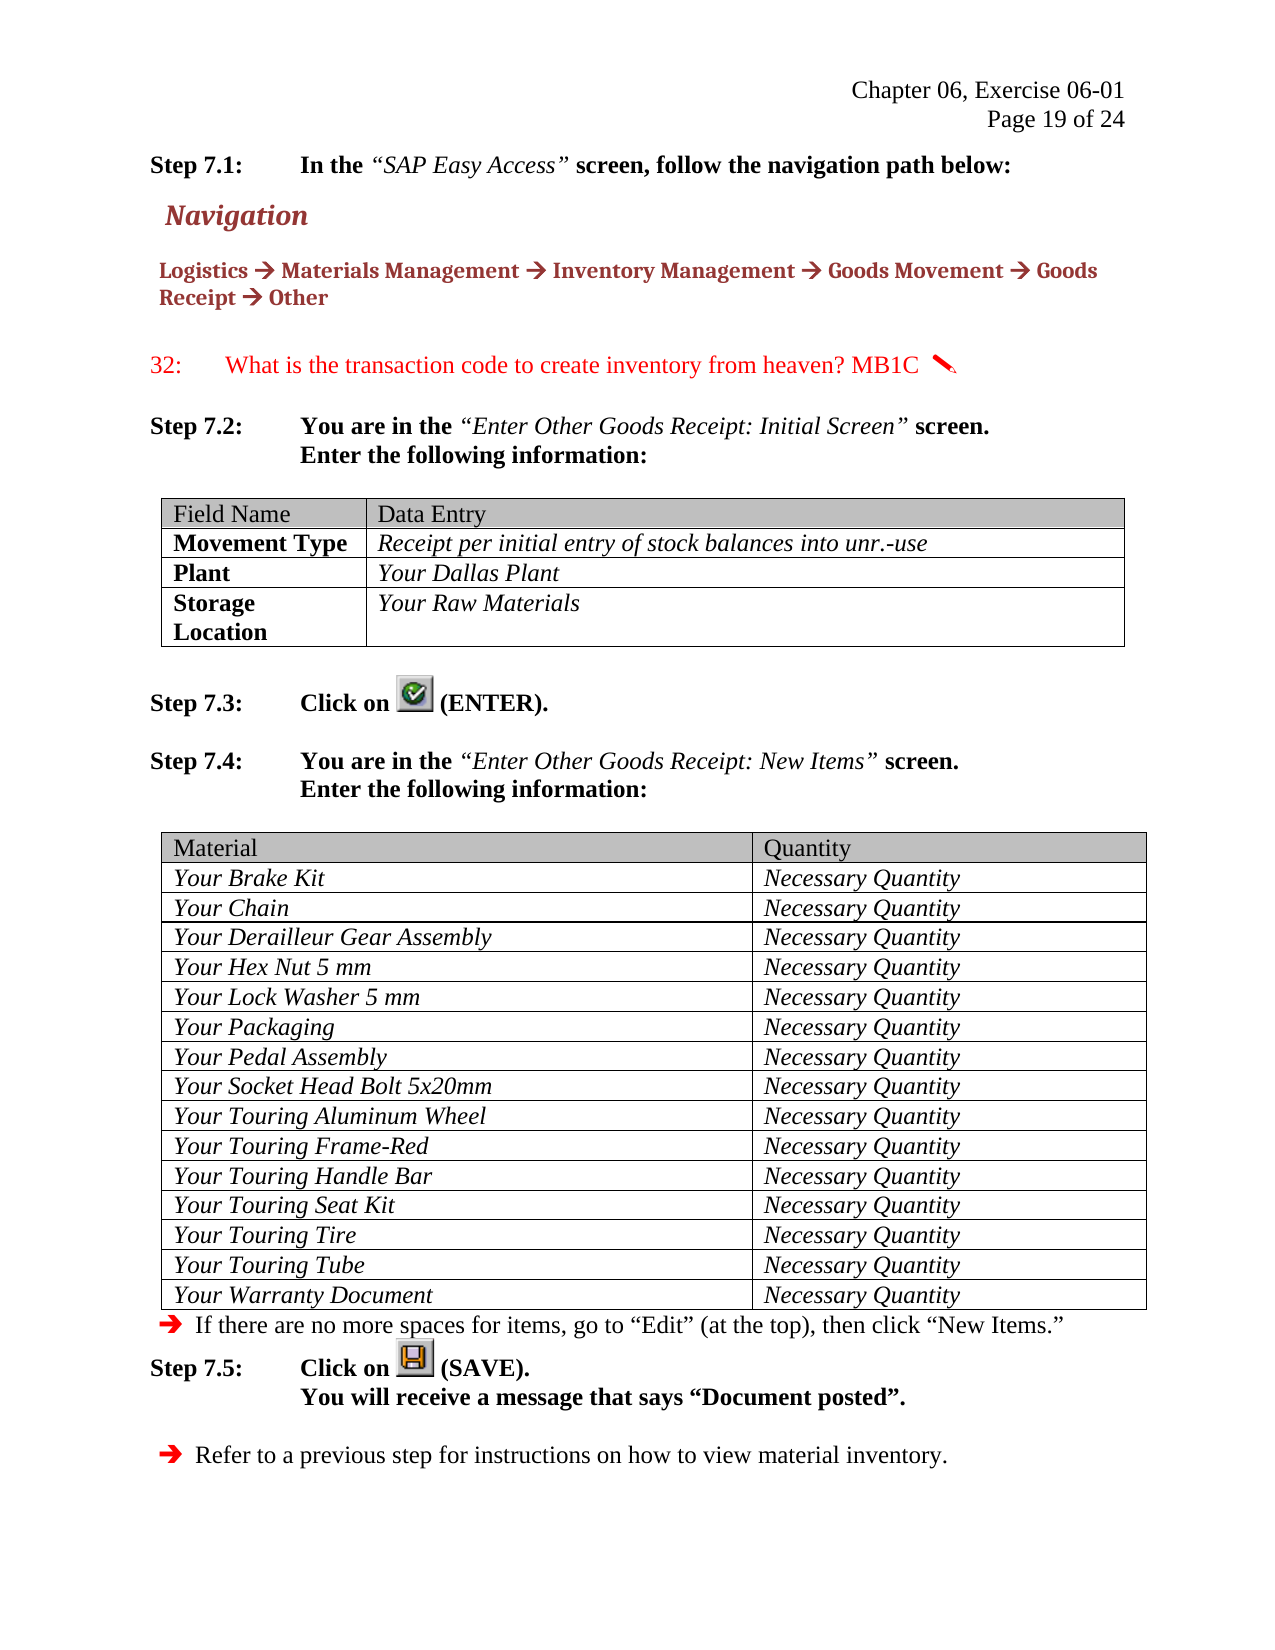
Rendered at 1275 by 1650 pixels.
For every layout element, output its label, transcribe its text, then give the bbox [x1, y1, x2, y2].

table_cell Your Lock Washer 5 mm [162, 982, 752, 1011]
table_cell Your Socket Head Bolt 5x20mm [162, 1071, 752, 1100]
table_cell Necessary Quantity [753, 1012, 1146, 1041]
picture [395, 675, 434, 712]
table_cell Necessary Quantity [753, 982, 1146, 1011]
table_cell Your Hex Nut 5 mm [162, 952, 752, 981]
subtitle Navigation [165, 199, 1125, 233]
table_cell Your Warranty Document [162, 1280, 752, 1309]
table_cell Your Chain [162, 893, 752, 921]
table_cell Necessary Quantity [753, 1250, 1146, 1279]
subtitle Logistics Materials Management Inventory Management Goods Movement Goods Receipt Other [159, 258, 1125, 311]
table_cell Necessary Quantity [753, 923, 1146, 951]
table_cell Storage Location [162, 588, 366, 646]
text You are in the “Enter Other Goods Receipt: New Items” screen. [150, 746, 1125, 774]
table_cell Necessary Quantity [753, 1131, 1146, 1160]
table_header Quantity [753, 833, 1146, 862]
table_cell Your Brake Kit [162, 863, 752, 892]
table_cell Necessary Quantity [753, 952, 1146, 981]
table_cell Plant [162, 558, 366, 587]
table_cell Your Touring Aluminum Wheel [162, 1101, 752, 1130]
table_cell Necessary Quantity [753, 893, 1146, 921]
table_cell Your Raw Materials [367, 588, 1124, 646]
text In the “SAP Easy Access” screen, follow the navigation path below: [150, 150, 1125, 179]
table_cell Movement Type [162, 529, 366, 557]
table_cell Necessary Quantity [753, 1280, 1146, 1309]
picture [395, 1338, 435, 1377]
text If there are no more spaces for items, go to “Edit” (at the top), then click “New Items.” [157, 1310, 1125, 1338]
text What is the transaction code to create inventory from heaven? MB1C [150, 350, 1125, 378]
table_cell Receipt per initial entry of stock balances into unr.-use [367, 529, 1124, 557]
table_cell Your Touring Tire [162, 1220, 752, 1249]
table_cell Your Touring Tube [162, 1250, 752, 1279]
list You will receive a message that says “Document posted”. [187, 1382, 1125, 1411]
list Enter the following information: [187, 774, 1125, 803]
table_cell Necessary Quantity [753, 1191, 1146, 1219]
table_cell Necessary Quantity [753, 1161, 1146, 1189]
table_cell Your Packaging [162, 1012, 752, 1041]
table_cell Necessary Quantity [753, 863, 1146, 892]
table_cell Your Touring Seat Kit [162, 1191, 752, 1219]
text Click on (SAVE). [150, 1338, 1125, 1382]
text Click on (ENTER). [150, 675, 1125, 717]
table_header Data Entry [367, 499, 1124, 527]
table_cell Your Touring Handle Bar [162, 1161, 752, 1189]
table_cell Your Pedal Assembly [162, 1042, 752, 1070]
table_cell Necessary Quantity [753, 1042, 1146, 1070]
table_cell Your Derailleur Gear Assembly [162, 923, 752, 951]
table_cell Your Dallas Plant [367, 558, 1124, 587]
table_header Material [162, 833, 752, 862]
table_header Field Name [162, 499, 366, 527]
text Refer to a previous step for instructions on how to view material inventory. [157, 1440, 1125, 1468]
list Enter the following information: [187, 440, 1125, 469]
table_cell Necessary Quantity [753, 1220, 1146, 1249]
text You are in the “Enter Other Goods Receipt: Initial Screen” screen. [150, 411, 1125, 440]
table_cell Necessary Quantity [753, 1071, 1146, 1100]
table_cell Necessary Quantity [753, 1101, 1146, 1130]
table_cell Your Touring Frame-Red [162, 1131, 752, 1160]
